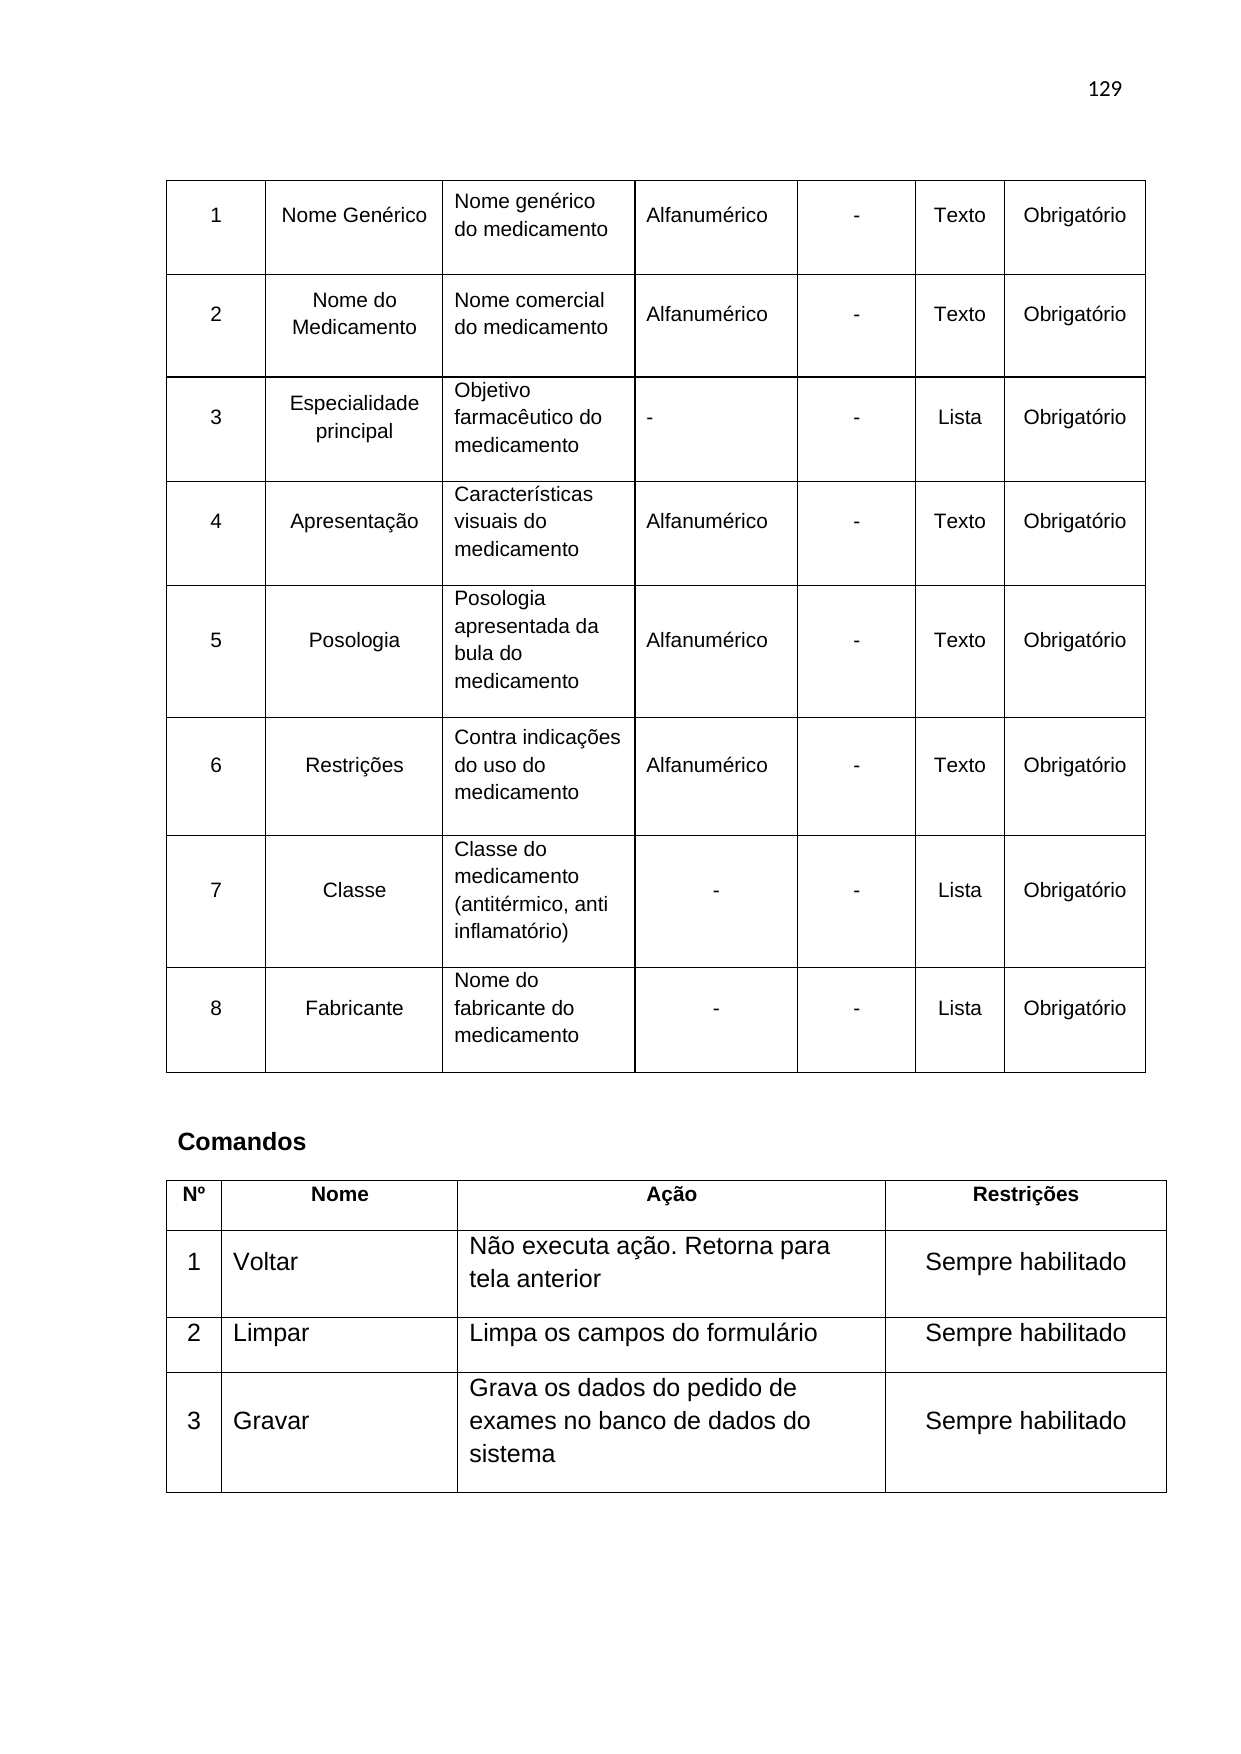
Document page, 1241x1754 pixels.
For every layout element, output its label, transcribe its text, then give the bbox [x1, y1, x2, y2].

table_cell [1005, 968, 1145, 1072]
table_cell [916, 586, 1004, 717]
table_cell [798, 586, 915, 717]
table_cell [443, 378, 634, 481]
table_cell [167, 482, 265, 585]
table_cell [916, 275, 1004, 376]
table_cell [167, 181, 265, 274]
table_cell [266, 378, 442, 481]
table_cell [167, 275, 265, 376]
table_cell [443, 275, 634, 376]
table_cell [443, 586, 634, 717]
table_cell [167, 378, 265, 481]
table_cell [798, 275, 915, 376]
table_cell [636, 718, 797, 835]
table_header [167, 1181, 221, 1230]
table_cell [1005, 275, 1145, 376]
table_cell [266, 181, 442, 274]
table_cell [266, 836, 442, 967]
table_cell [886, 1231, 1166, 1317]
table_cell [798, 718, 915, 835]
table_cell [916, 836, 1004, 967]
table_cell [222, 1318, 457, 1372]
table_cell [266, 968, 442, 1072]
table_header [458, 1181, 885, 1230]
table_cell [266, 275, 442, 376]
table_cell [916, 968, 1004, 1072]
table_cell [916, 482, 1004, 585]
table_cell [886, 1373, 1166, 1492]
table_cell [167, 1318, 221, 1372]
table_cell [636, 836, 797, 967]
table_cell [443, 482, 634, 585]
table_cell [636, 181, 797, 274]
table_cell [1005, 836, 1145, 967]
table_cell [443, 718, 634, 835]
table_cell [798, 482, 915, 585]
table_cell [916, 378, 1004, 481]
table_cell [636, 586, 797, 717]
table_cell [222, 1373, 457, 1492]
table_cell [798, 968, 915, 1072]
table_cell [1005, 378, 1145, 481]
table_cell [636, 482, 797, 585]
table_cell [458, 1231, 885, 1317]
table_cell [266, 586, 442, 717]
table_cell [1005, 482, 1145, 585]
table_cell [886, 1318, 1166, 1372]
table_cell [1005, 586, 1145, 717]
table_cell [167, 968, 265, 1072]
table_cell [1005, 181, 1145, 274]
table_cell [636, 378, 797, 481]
text Comandos [177, 1126, 1122, 1155]
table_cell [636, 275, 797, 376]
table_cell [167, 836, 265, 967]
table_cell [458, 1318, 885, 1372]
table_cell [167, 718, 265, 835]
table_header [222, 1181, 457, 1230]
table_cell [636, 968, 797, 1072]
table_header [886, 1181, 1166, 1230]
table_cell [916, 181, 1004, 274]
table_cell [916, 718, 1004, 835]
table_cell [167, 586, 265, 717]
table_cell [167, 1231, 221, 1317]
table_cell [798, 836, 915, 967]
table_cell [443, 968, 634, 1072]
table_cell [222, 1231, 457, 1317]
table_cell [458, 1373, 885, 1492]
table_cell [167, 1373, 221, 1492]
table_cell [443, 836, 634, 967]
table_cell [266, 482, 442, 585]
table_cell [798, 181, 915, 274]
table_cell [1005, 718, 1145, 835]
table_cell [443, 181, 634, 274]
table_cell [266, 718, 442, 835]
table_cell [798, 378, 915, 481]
